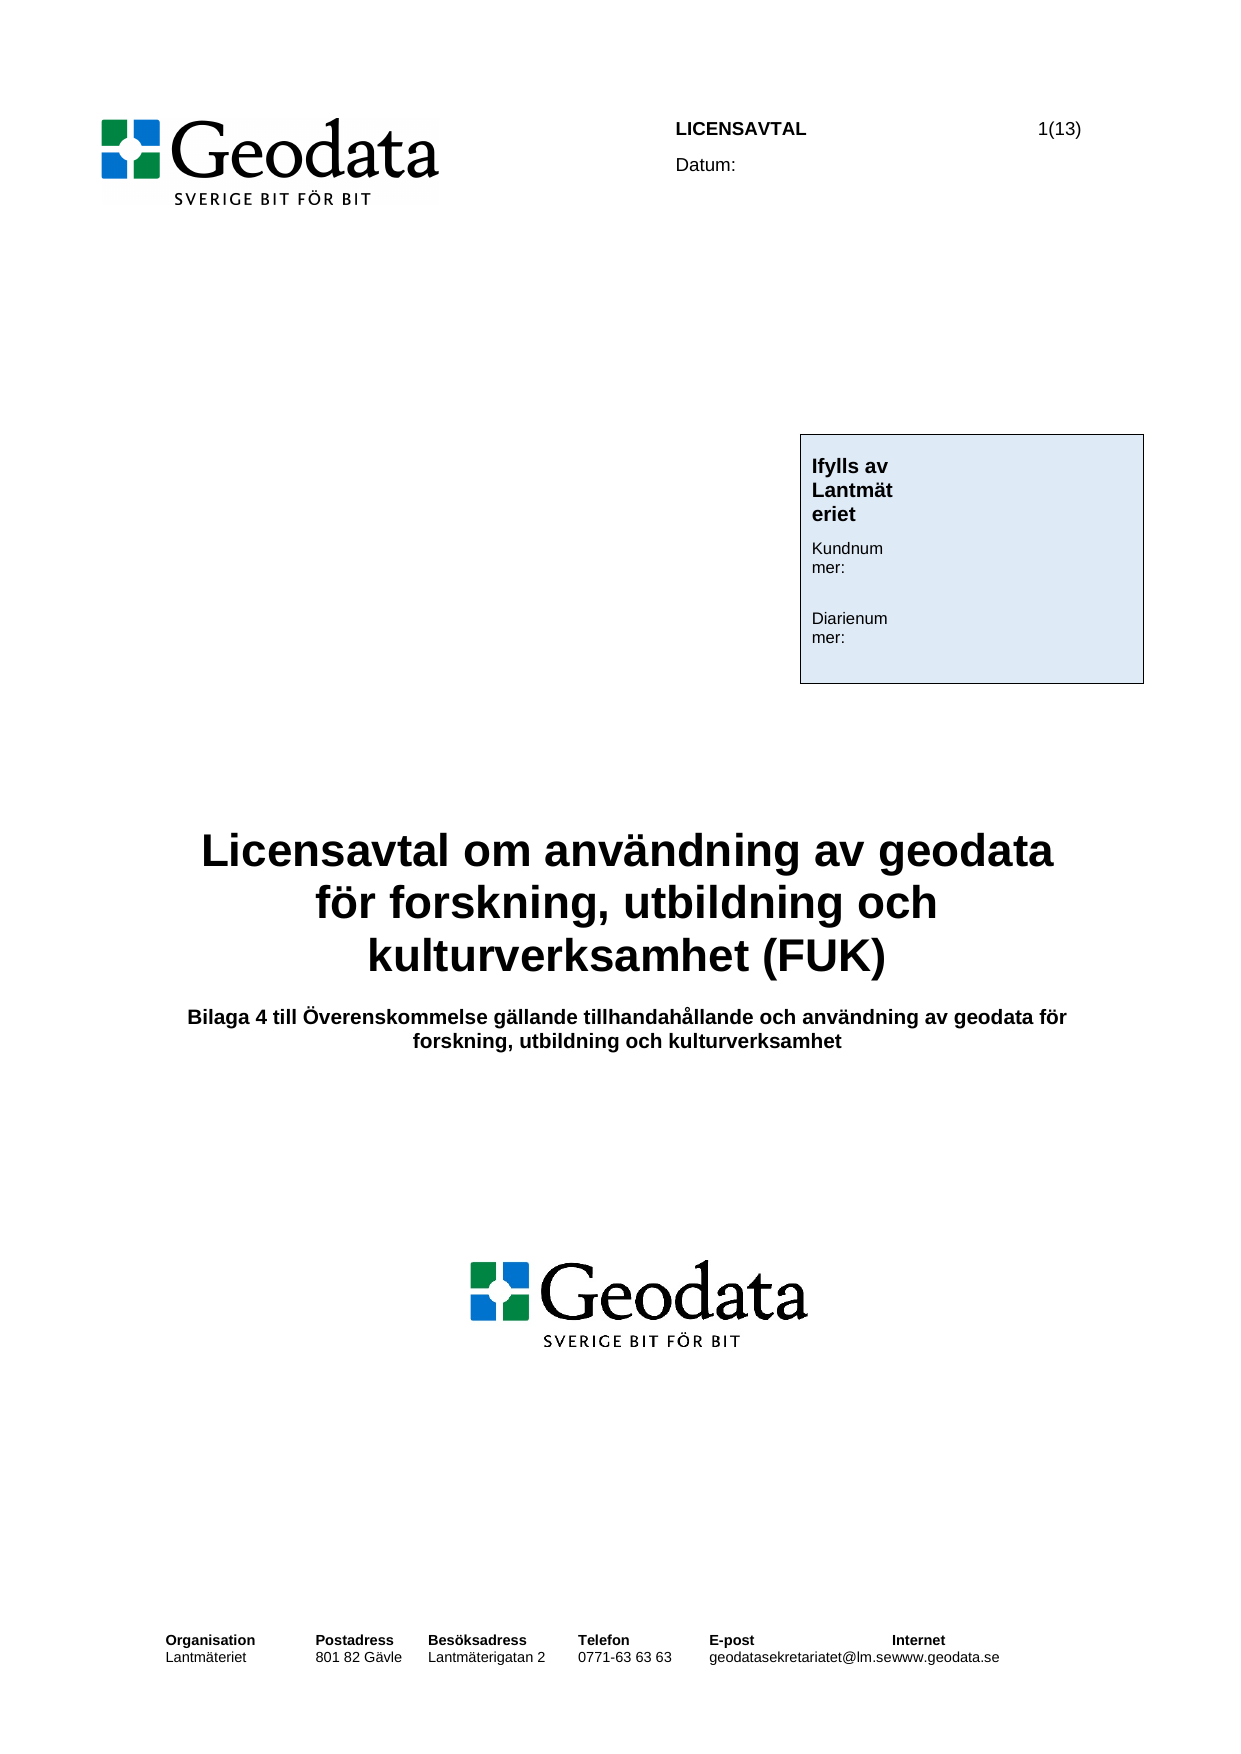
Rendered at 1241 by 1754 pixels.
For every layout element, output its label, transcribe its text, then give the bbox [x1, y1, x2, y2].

table_header Ifylls av Lantmäteriet Kundnummer: Diarienummer: [801, 435, 1143, 683]
picture [470, 1260, 808, 1347]
text Licensavtal om användning av geodata för forskning, utbildning och kulturverksamhet (FUK) Bilaga 4 till Överenskommelse gällande tillhandahållande och användning av geodata för forskning, utbildning och kulturverksamhet [165, 823, 1089, 1077]
picture [101, 118, 439, 205]
